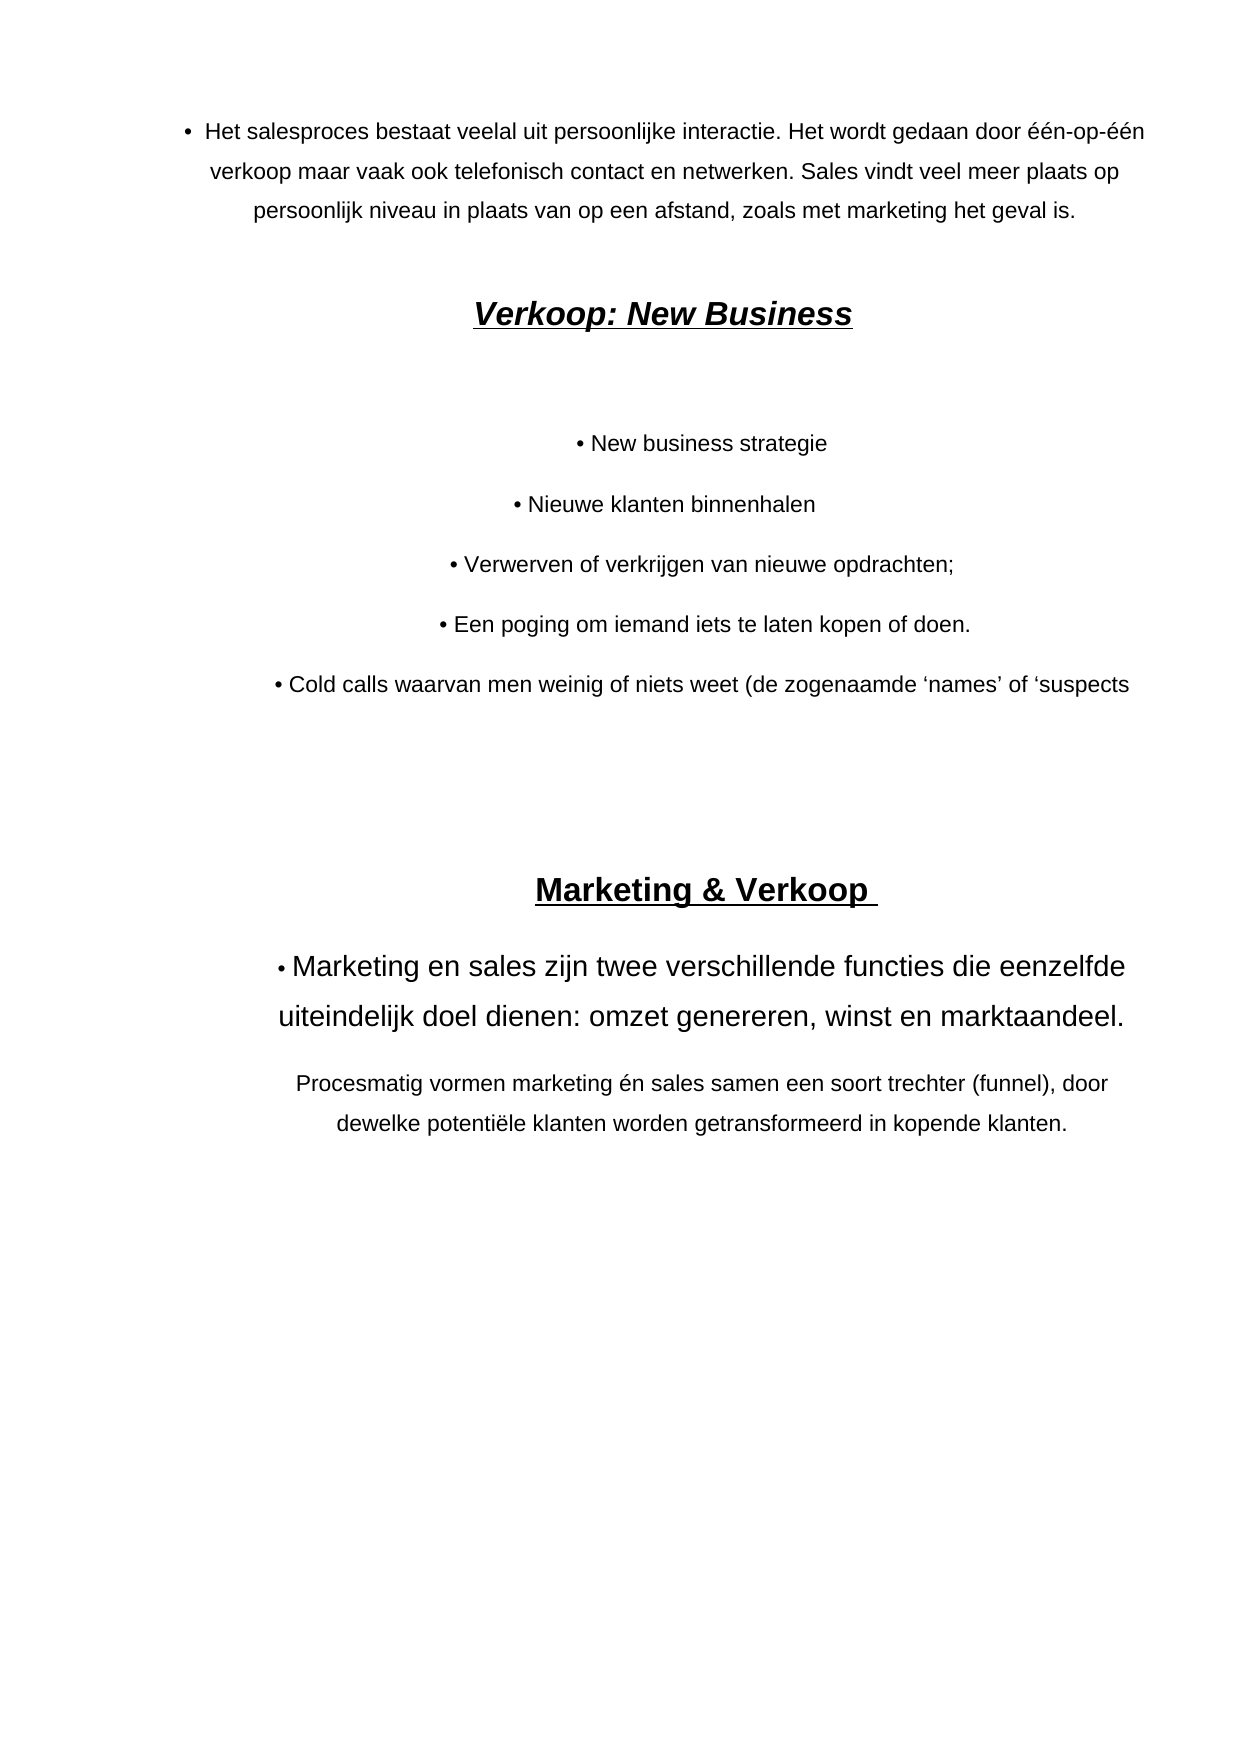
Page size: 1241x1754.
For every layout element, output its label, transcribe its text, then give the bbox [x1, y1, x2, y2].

list Verkoop: New Business [177, 294, 1152, 333]
text • Een poging om iemand iets te laten kopen of doen. [252, 611, 1152, 637]
text • Marketing en sales zijn twee verschillende functies die eenzelfde uiteindelijk doel dienen: omzet genereren, winst en marktaandeel. [252, 949, 1152, 1033]
list • Nieuwe klanten binnenhalen [177, 491, 1152, 517]
list • Het salesproces bestaat veelal uit persoonlijke interactie. Het wordt gedaan door één-op-één verkoop maar vaak ook telefonisch contact en netwerken. Sales vindt veel meer plaats op persoonlijk niveau in plaats van op een afstand, zoals met marketing het geval is. [177, 118, 1152, 223]
text • New business strategie [252, 430, 1152, 457]
text Procesmatig vormen marketing én sales samen een soort trechter (funnel), door dewelke potentiële klanten worden getransformeerd in kopende klanten. [252, 1070, 1152, 1136]
text • Verwerven of verkrijgen van nieuwe opdrachten; [252, 551, 1152, 577]
text • Cold calls waarvan men weinig of niets weet (de zogenaamde ‘names’ of ‘suspects [252, 671, 1152, 698]
text Marketing & Verkoop [252, 871, 1152, 909]
